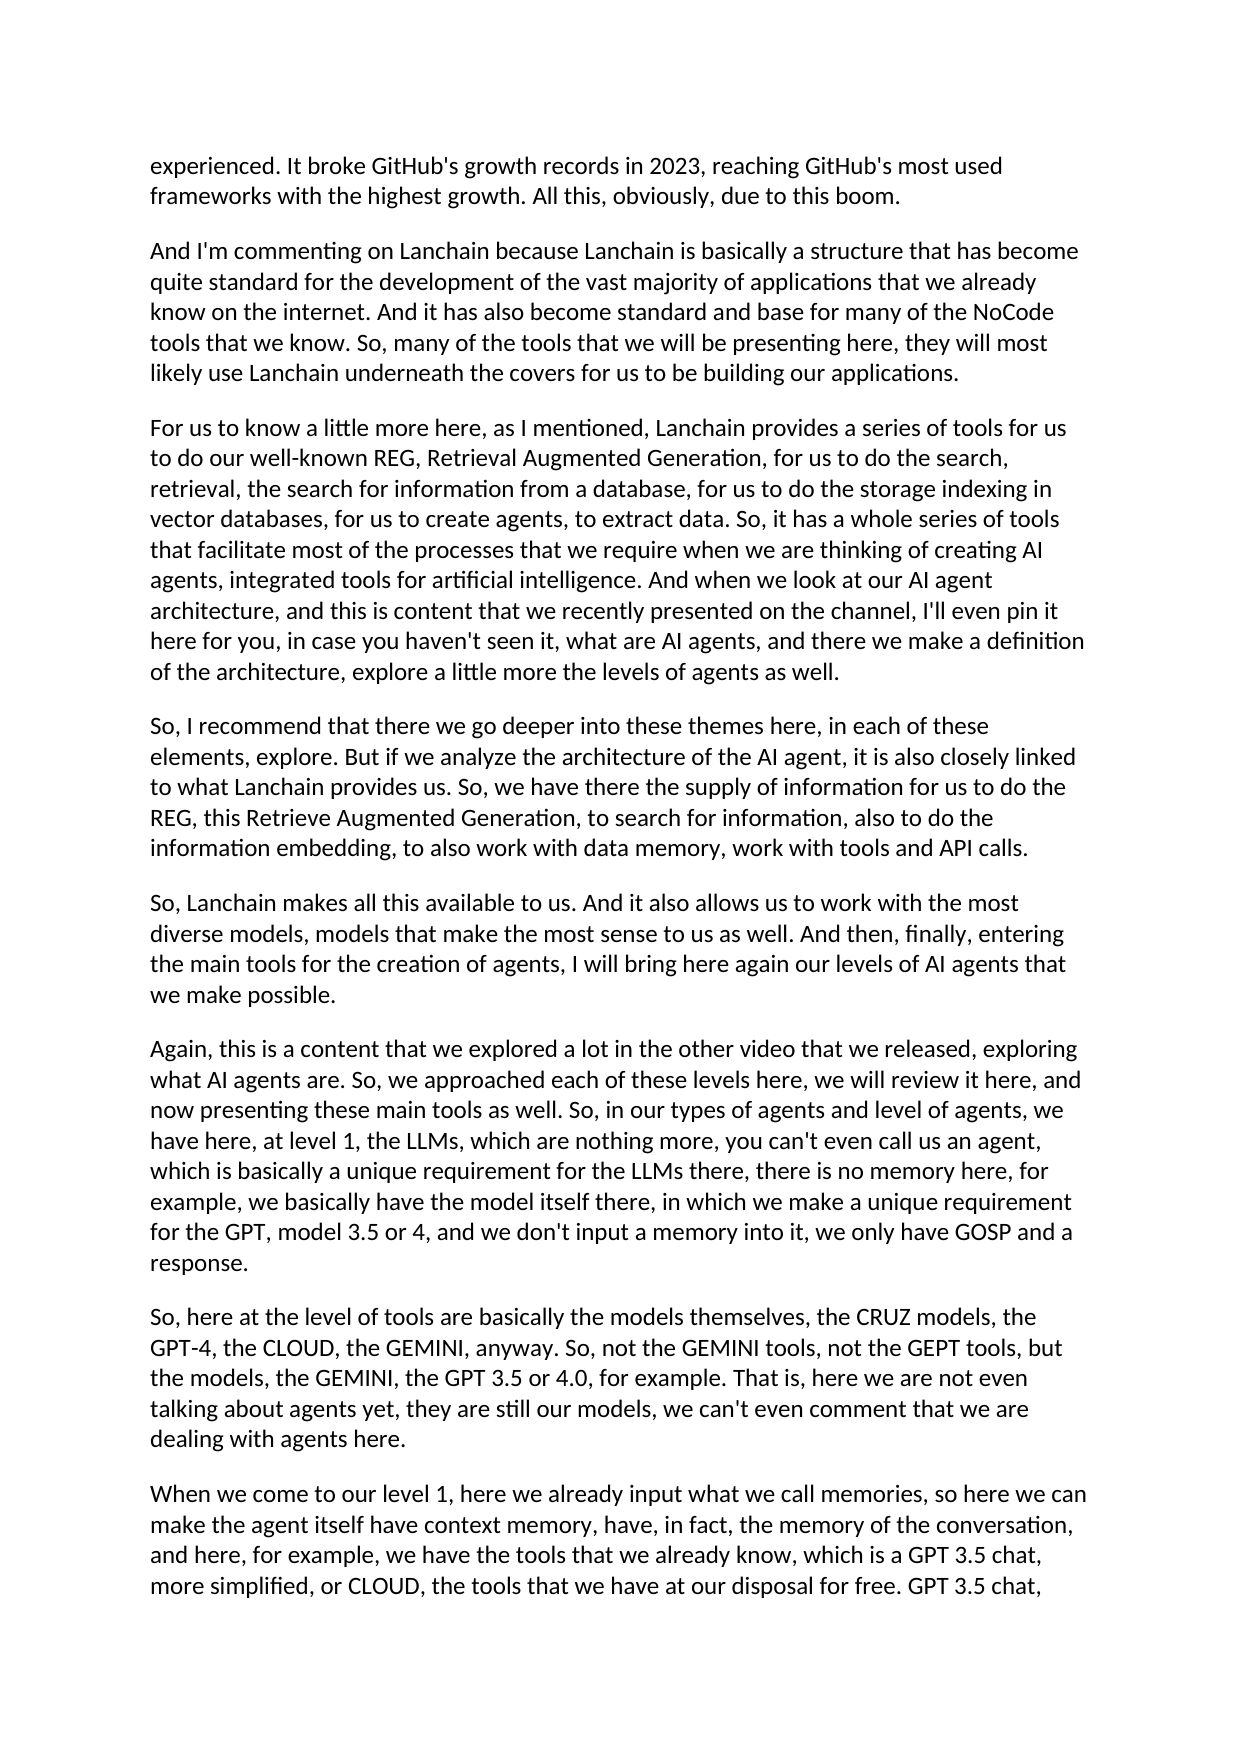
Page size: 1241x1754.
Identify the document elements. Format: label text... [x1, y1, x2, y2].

text Again, this is a content that we explored a lot in the other video that we released, exploring what AI agents are. So, we approached each of these levels here, we will review it here, and now presenting these main tools as well. So, in our types of agents and level of agents, we have here, at level 1, the LLMs, which are nothing more, you can't even call us an agent, which is basically a unique requirement for the LLMs there, there is no memory here, for example, we basically have the model itself there, in which we make a unique requirement for the GPT, model 3.5 or 4, and we don't input a memory into it, we only have GOSP and a response. [150, 1033, 1090, 1277]
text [150, 1478, 1090, 1600]
text For us to know a little more here, as I mentioned, Lanchain provides a series of tools for us to do our well-known REG, Retrieval Augmented Generation, for us to do the search, retrieval, the search for information from a database, for us to do the storage indexing in vector databases, for us to create agents, to extract data. So, it has a whole series of tools that facilitate most of the processes that we require when we are thinking of creating AI agents, integrated tools for artificial intelligence. And when we look at our AI agent architecture, and this is content that we recently presented on the channel, I'll even pin it here for you, in case you haven't seen it, what are AI agents, and there we make a definition of the architecture, explore a little more the levels of agents as well. [150, 412, 1090, 686]
text So, here at the level of tools are basically the models themselves, the CRUZ models, the GPT-4, the CLOUD, the GEMINI, anyway. So, not the GEMINI tools, not the GEPT tools, but the models, the GEMINI, the GPT 3.5 or 4.0, for example. That is, here we are not even talking about agents yet, they are still our models, we can't even comment that we are dealing with agents here. [150, 1302, 1090, 1454]
text So, I recommend that there we go deeper into these themes here, in each of these elements, explore. But if we analyze the architecture of the AI agent, it is also closely linked to what Lanchain provides us. So, we have there the supply of information for us to do the REG, this Retrieve Augmented Generation, to search for information, also to do the information embedding, to also work with data memory, work with tools and API calls. [150, 711, 1090, 863]
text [150, 150, 1090, 211]
text And I'm commenting on Lanchain because Lanchain is basically a structure that has become quite standard for the development of the vast majority of applications that we already know on the internet. And it has also become standard and base for many of the NoCode tools that we know. So, many of the tools that we will be presenting here, they will most likely use Lanchain underneath the covers for us to be building our applications. [150, 235, 1090, 388]
text So, Lanchain makes all this available to us. And it also allows us to work with the most diverse models, models that make the most sense to us as well. And then, finally, entering the main tools for the creation of agents, I will bring here again our levels of AI agents that we make possible. [150, 887, 1090, 1009]
